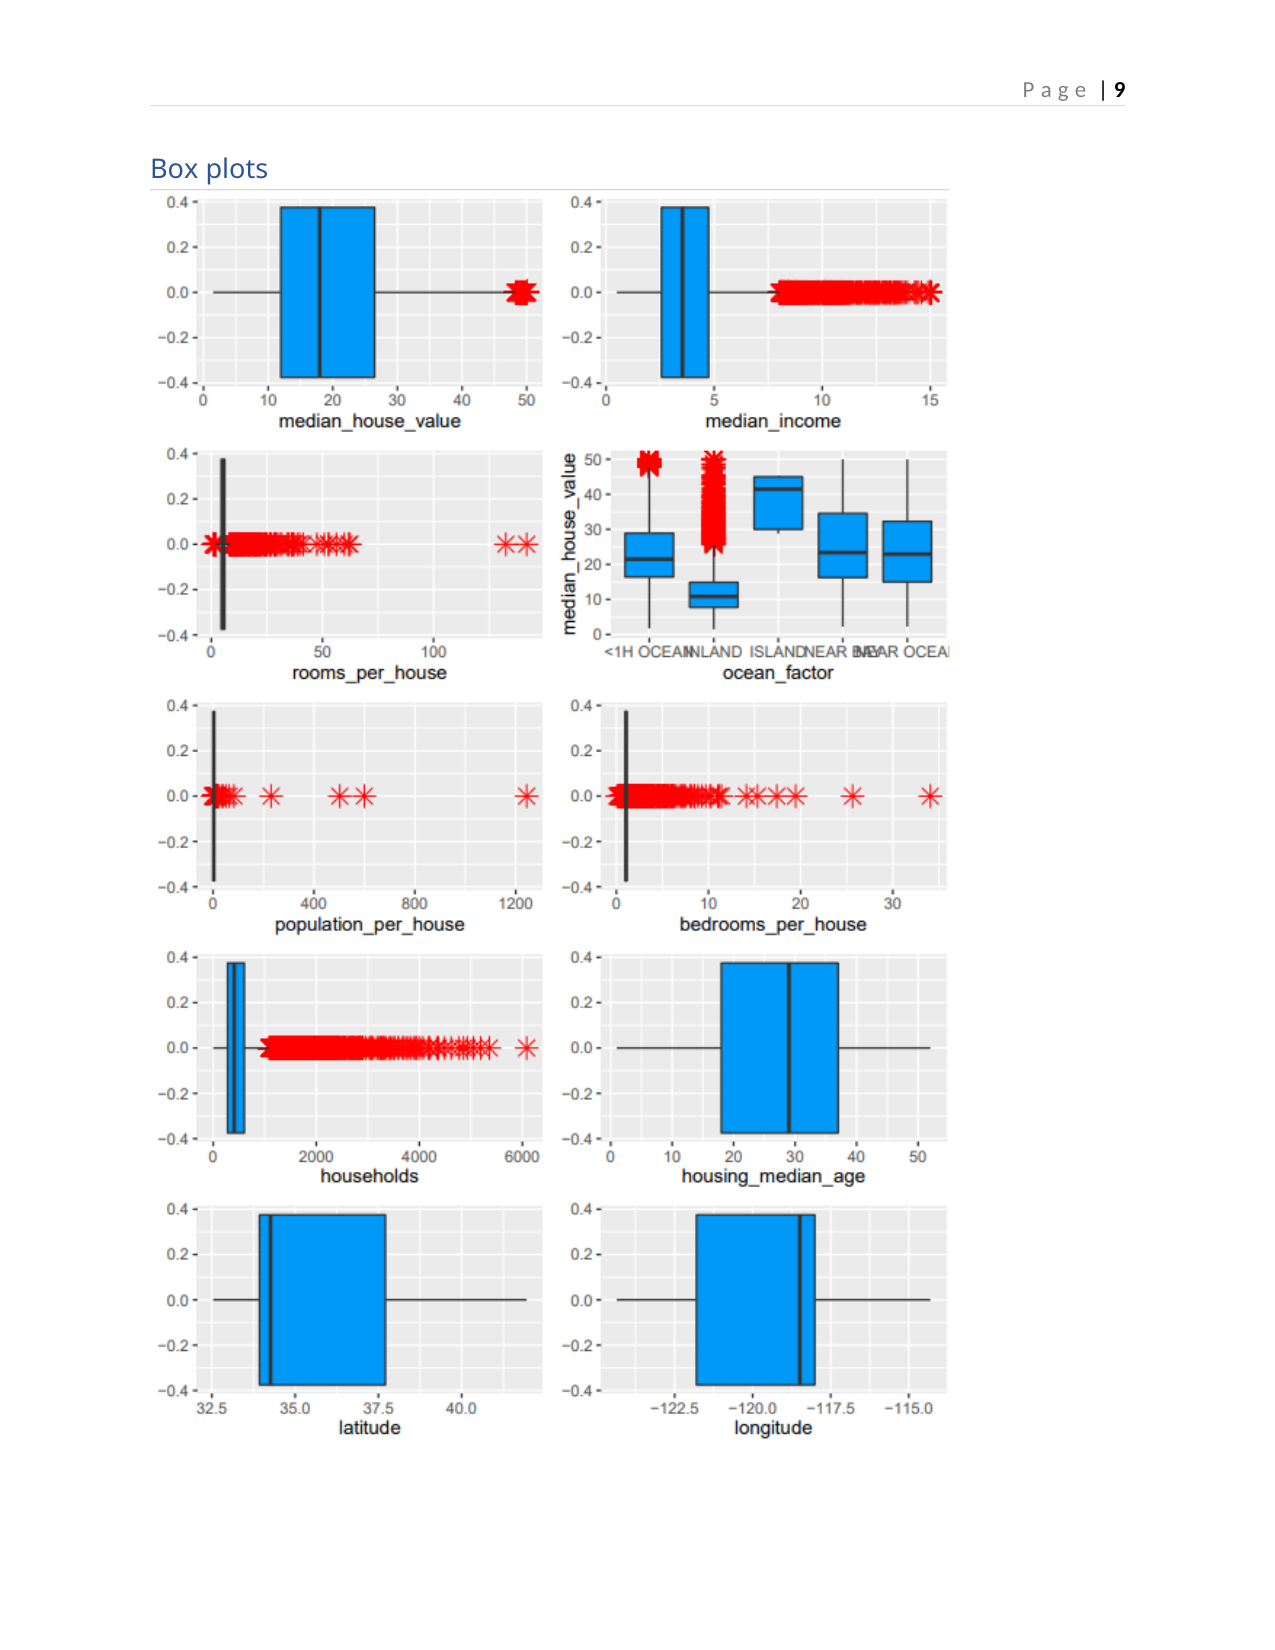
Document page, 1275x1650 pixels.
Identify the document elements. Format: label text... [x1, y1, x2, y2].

picture [150, 189, 950, 1446]
subtitle Box plots [150, 150, 1125, 187]
